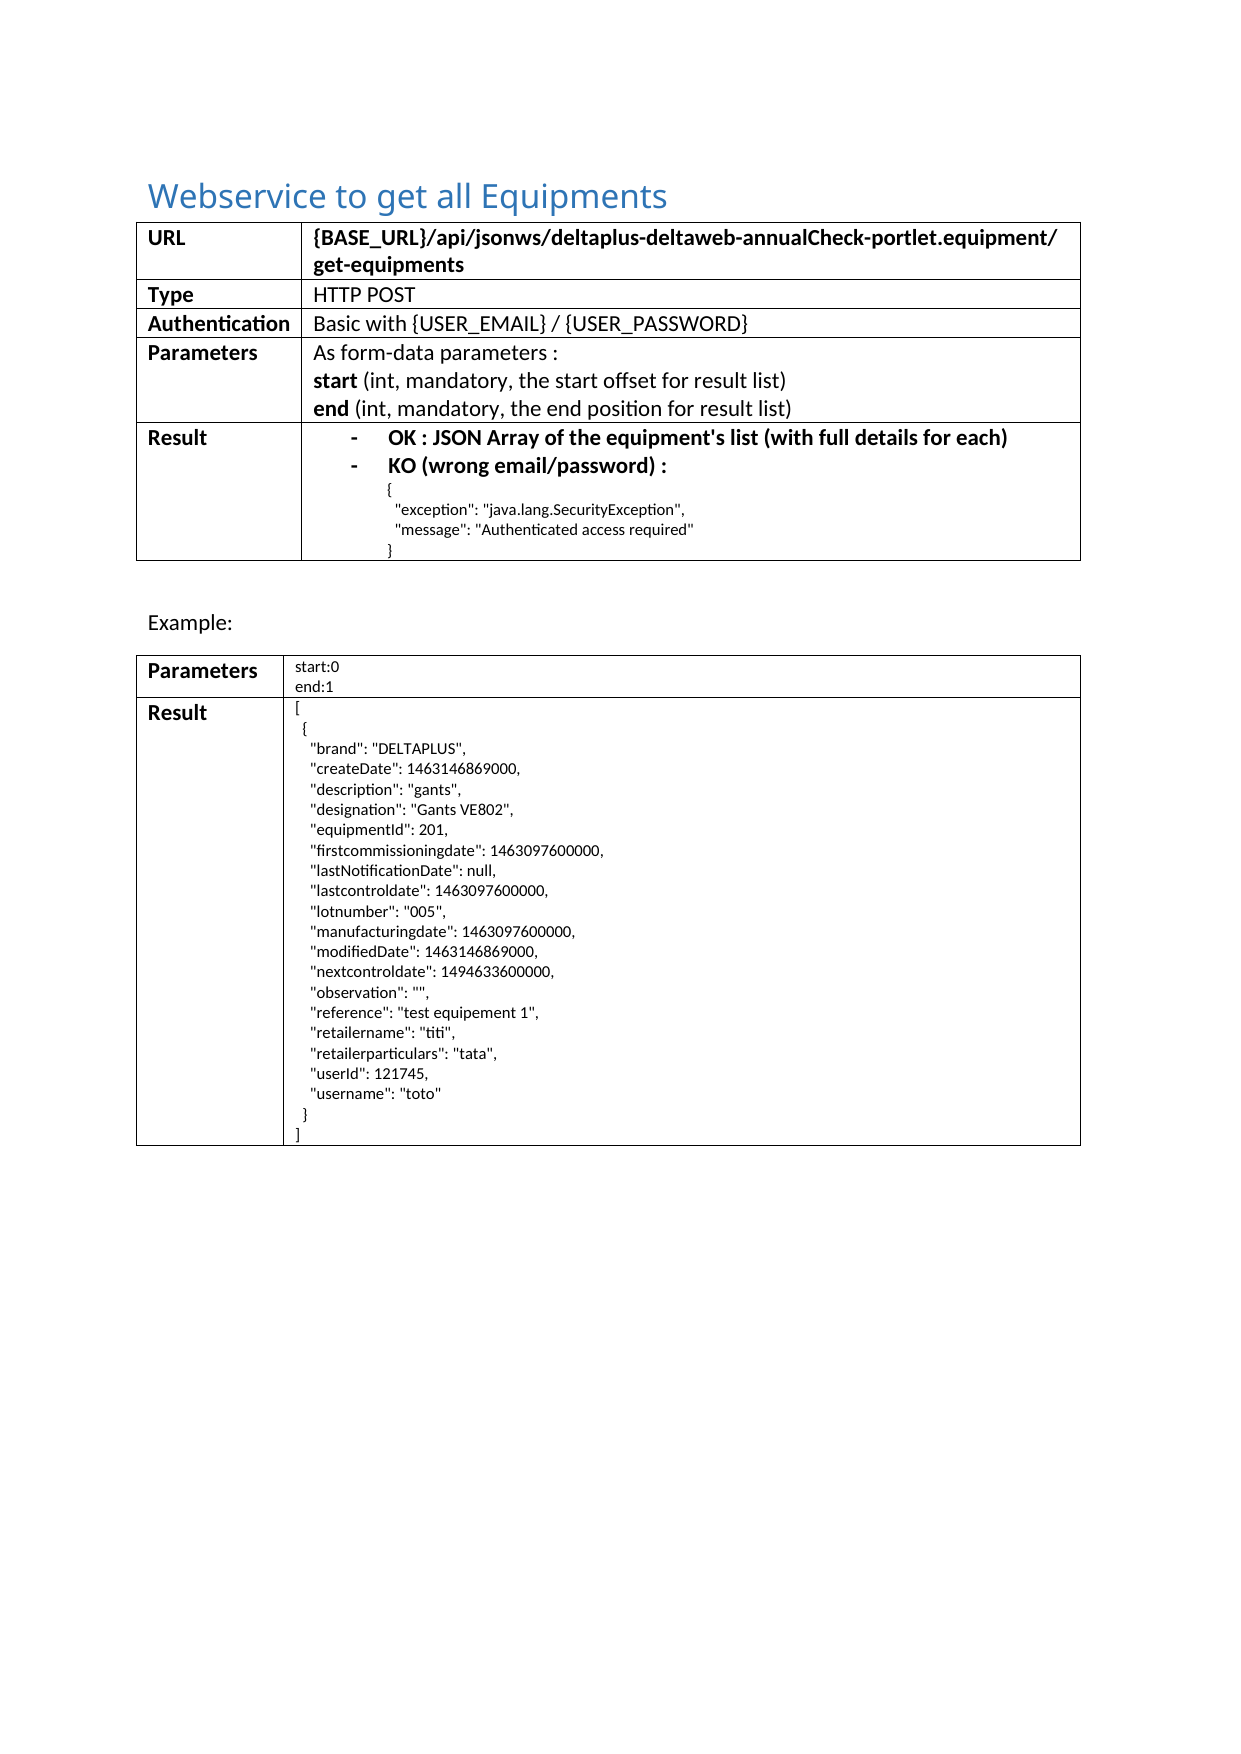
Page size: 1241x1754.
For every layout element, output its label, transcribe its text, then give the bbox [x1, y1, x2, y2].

table_cell Type [137, 280, 301, 308]
text Example: [148, 608, 1093, 636]
subtitle Webservice to get all Equipments [148, 173, 1093, 218]
table_header {BASE_URL}/api/jsonws/deltaplus-deltaweb-annualCheck-portlet.equipment/ get-equipments [302, 223, 1080, 279]
table_cell Basic with {USER_EMAIL} / {USER_PASSWORD} [302, 309, 1080, 337]
table_cell Result [137, 423, 301, 560]
table_header Parameters [137, 656, 283, 697]
table_cell Result [137, 698, 283, 1144]
table_cell Parameters [137, 338, 301, 422]
table_cell Authentication [137, 309, 301, 337]
table_cell [ { "brand": "DELTAPLUS", "createDate": 1463146869000, "description": "gants", "designation": "Gants VE802", "equipmentId": 201, "firstcommissioningdate": 1463097600000, "lastNotificationDate": null, "lastcontroldate": 1463097600000, "lotnumber": "005", "manufacturingdate": 1463097600000, "modifiedDate": 1463146869000, "nextcontroldate": 1494633600000, "observation": "", "reference": "test equipement 1", "retailername": "titi", "retailerparticulars": "tata", "userId": 121745, "username": "toto" } ] [284, 698, 1080, 1144]
table_header start:0 end:1 [284, 656, 1080, 697]
table_cell As form-data parameters : start (int, mandatory, the start offset for result list) end (int, mandatory, the end position for result list) [302, 338, 1080, 422]
table_header URL [137, 223, 301, 279]
table_cell HTTP POST [302, 280, 1080, 308]
table_cell OK : JSON Array of the equipment's list (with full details for each) KO (wrong email/password) : { "exception": "java.lang.SecurityException", "message": "Authenticated access required" } [302, 423, 1080, 560]
